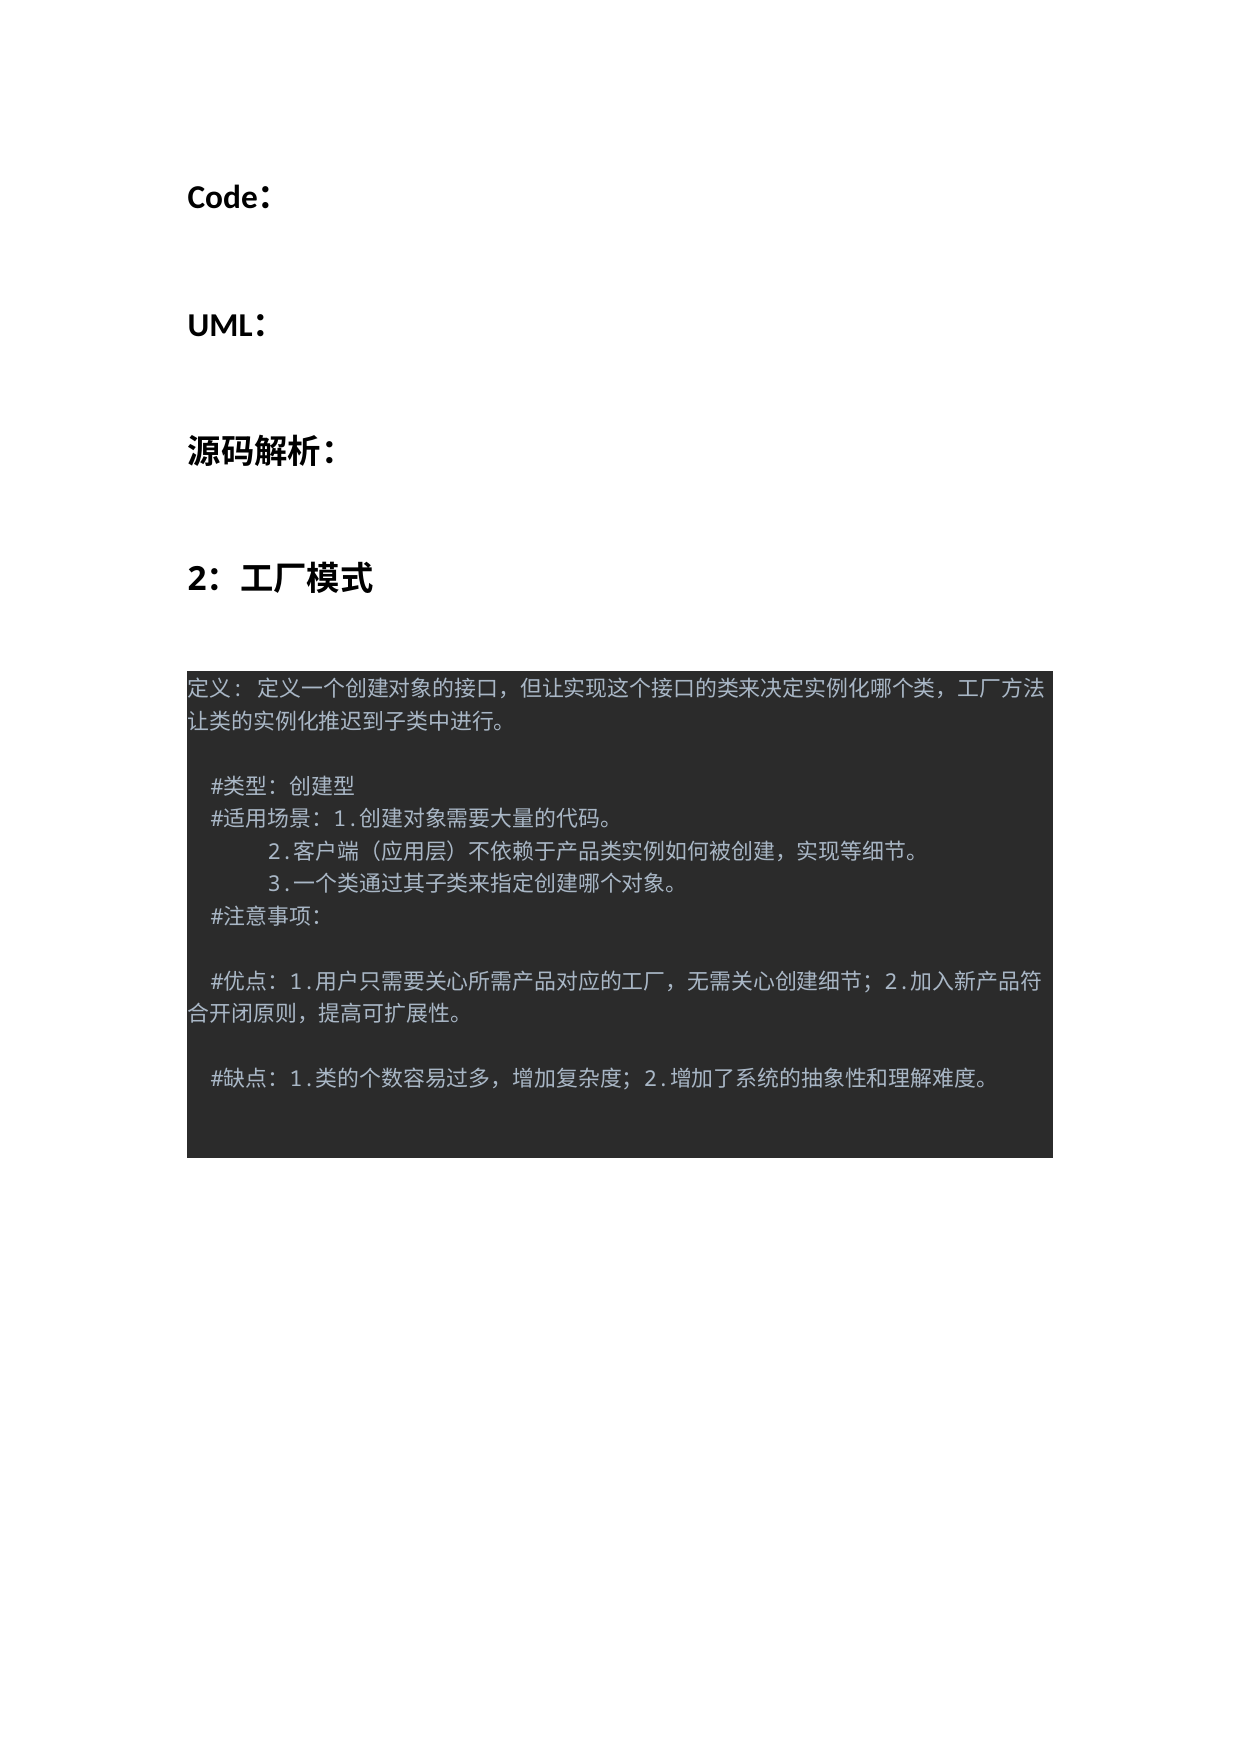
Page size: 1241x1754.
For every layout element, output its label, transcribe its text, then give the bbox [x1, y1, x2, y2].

subtitle UML： [187, 289, 1053, 354]
subtitle 2：工厂模式 [187, 543, 1053, 608]
subtitle 源码解析： [187, 416, 1053, 481]
text 定义: 定义一个创建对象的接口，但让实现这个接口的类来决定实例化哪个类，工厂方法让类的实例化推迟到子类中进行。 #类型：创建型 #适用场景：1.创建对象需要大量的代码。 2.客户端（应用层）不依赖于产品类实例如何被创建，实现等细节。 3.一个类通过其子类来指定创建哪个对象。 #注意事项： #优点：1.用户只需要关心所需产品对应的工厂，无需关心创建细节；2.加入新产品符合开闭原则，提高可扩展性。 #缺点：1.类的个数容易过多，增加复杂度；2.增加了系统的抽象性和理解难度。 [187, 671, 1053, 1158]
subtitle Code： [187, 162, 1053, 227]
